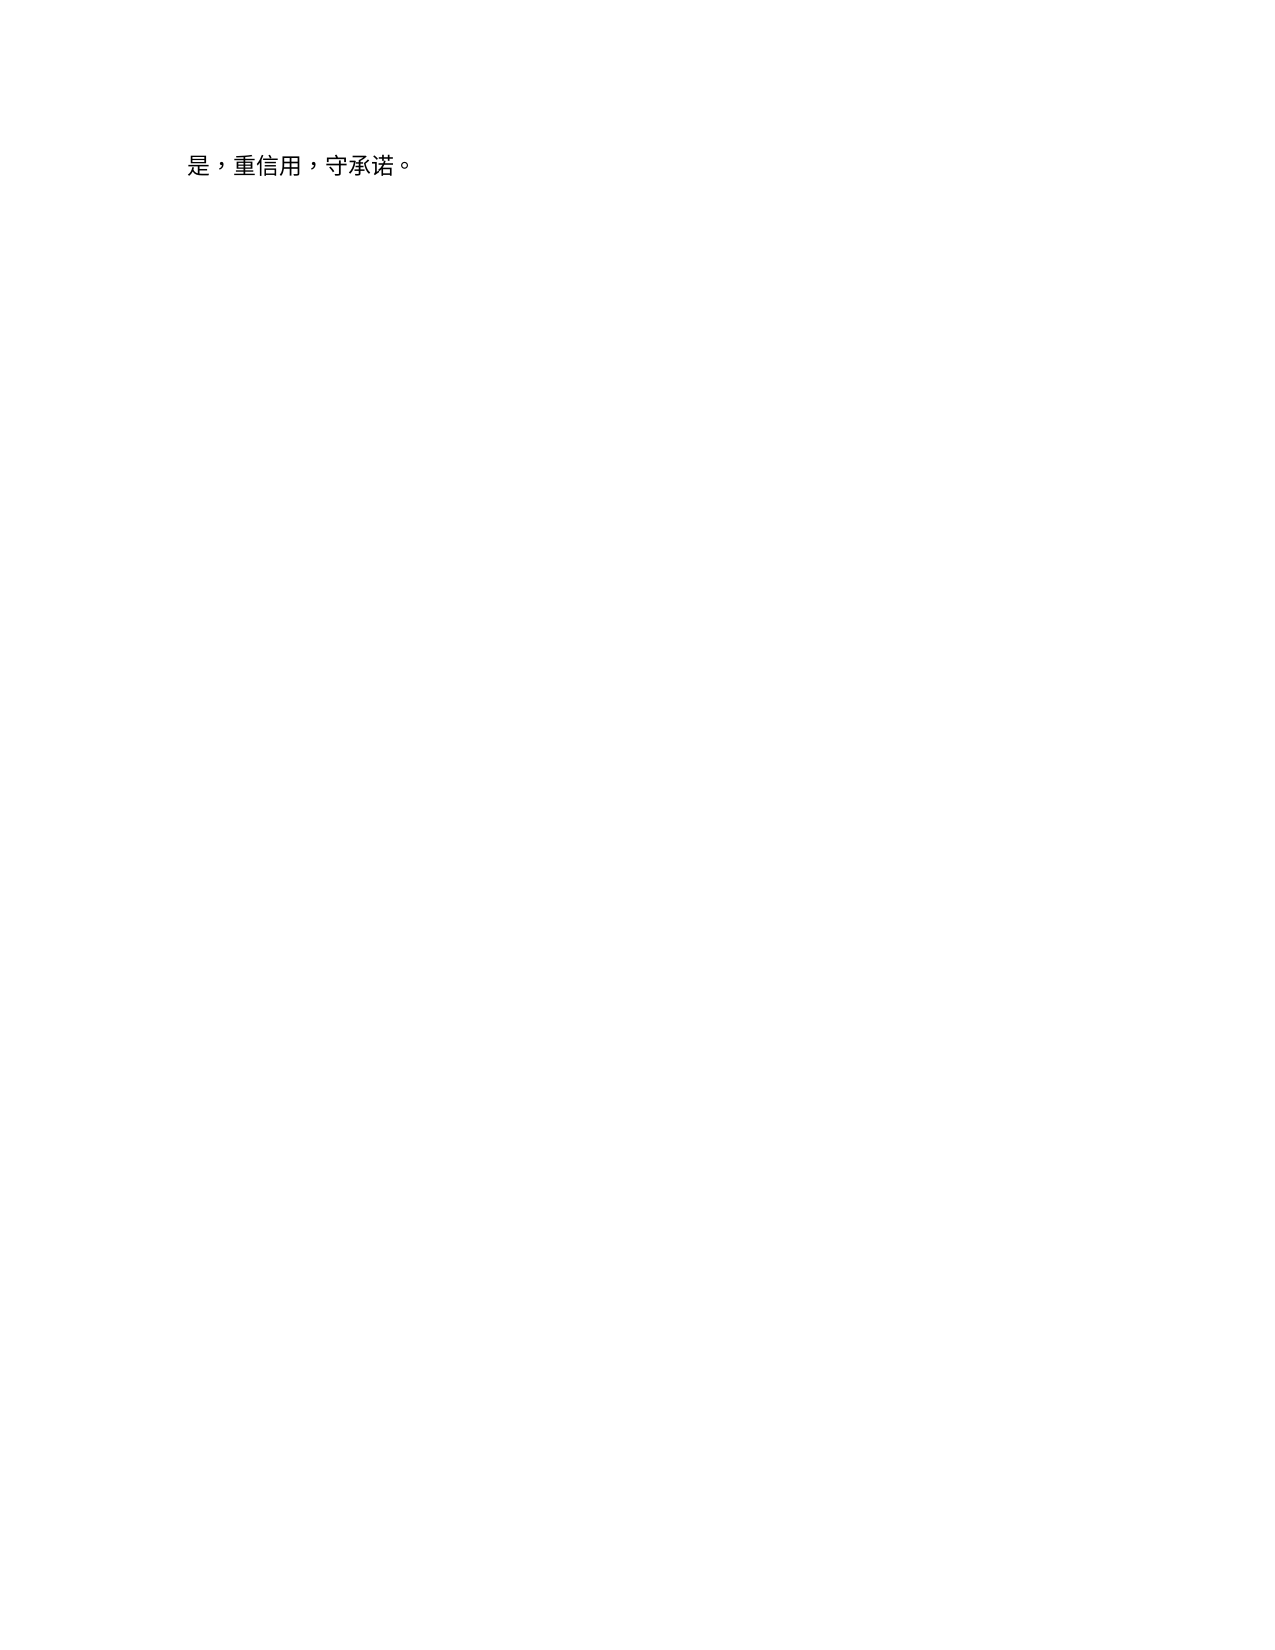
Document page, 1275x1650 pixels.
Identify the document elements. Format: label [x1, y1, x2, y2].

text [187, 150, 1087, 289]
